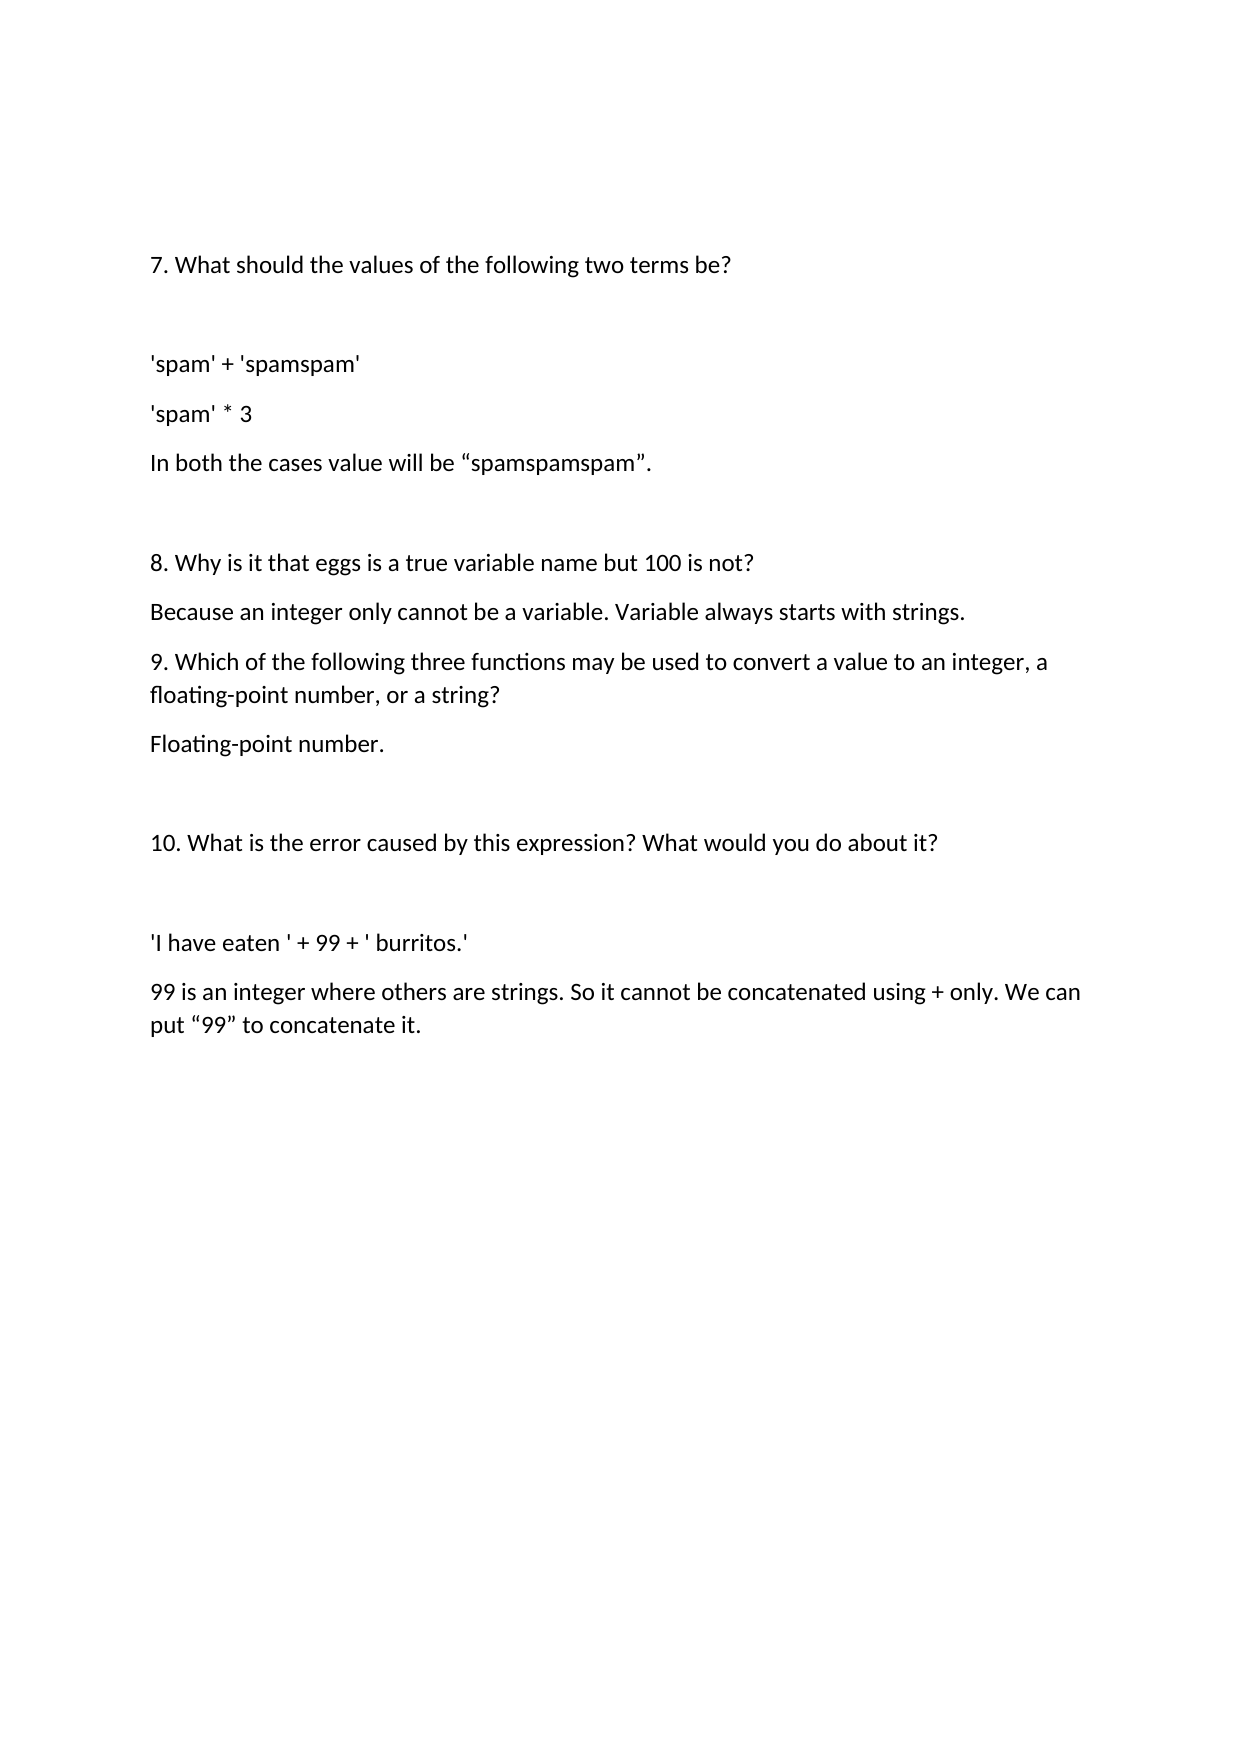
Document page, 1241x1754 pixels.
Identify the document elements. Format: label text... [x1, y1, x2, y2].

text 'spam' + 'spamspam' [150, 348, 1090, 379]
text 10. What is the error caused by this expression? What would you do about it? [150, 827, 1090, 858]
text 9. Which of the following three functions may be used to convert a value to an integer, a floating-point number, or a string? [150, 646, 1090, 709]
text 7. What should the values of the following two terms be? [150, 249, 1090, 280]
text 8. Why is it that eggs is a true variable name but 100 is not? [150, 547, 1090, 577]
text 'I have eaten ' + 99 + ' burritos.' [150, 927, 1090, 957]
text Floating-point number. [150, 728, 1090, 759]
text 99 is an integer where others are strings. So it cannot be concatenated using + only. We can put “99” to concatenate it. [150, 976, 1090, 1040]
text 'spam' * 3 [150, 398, 1090, 428]
text Because an integer only cannot be a variable. Variable always starts with strings. [150, 596, 1090, 627]
text In both the cases value will be “spamspamspam”. [150, 447, 1090, 478]
